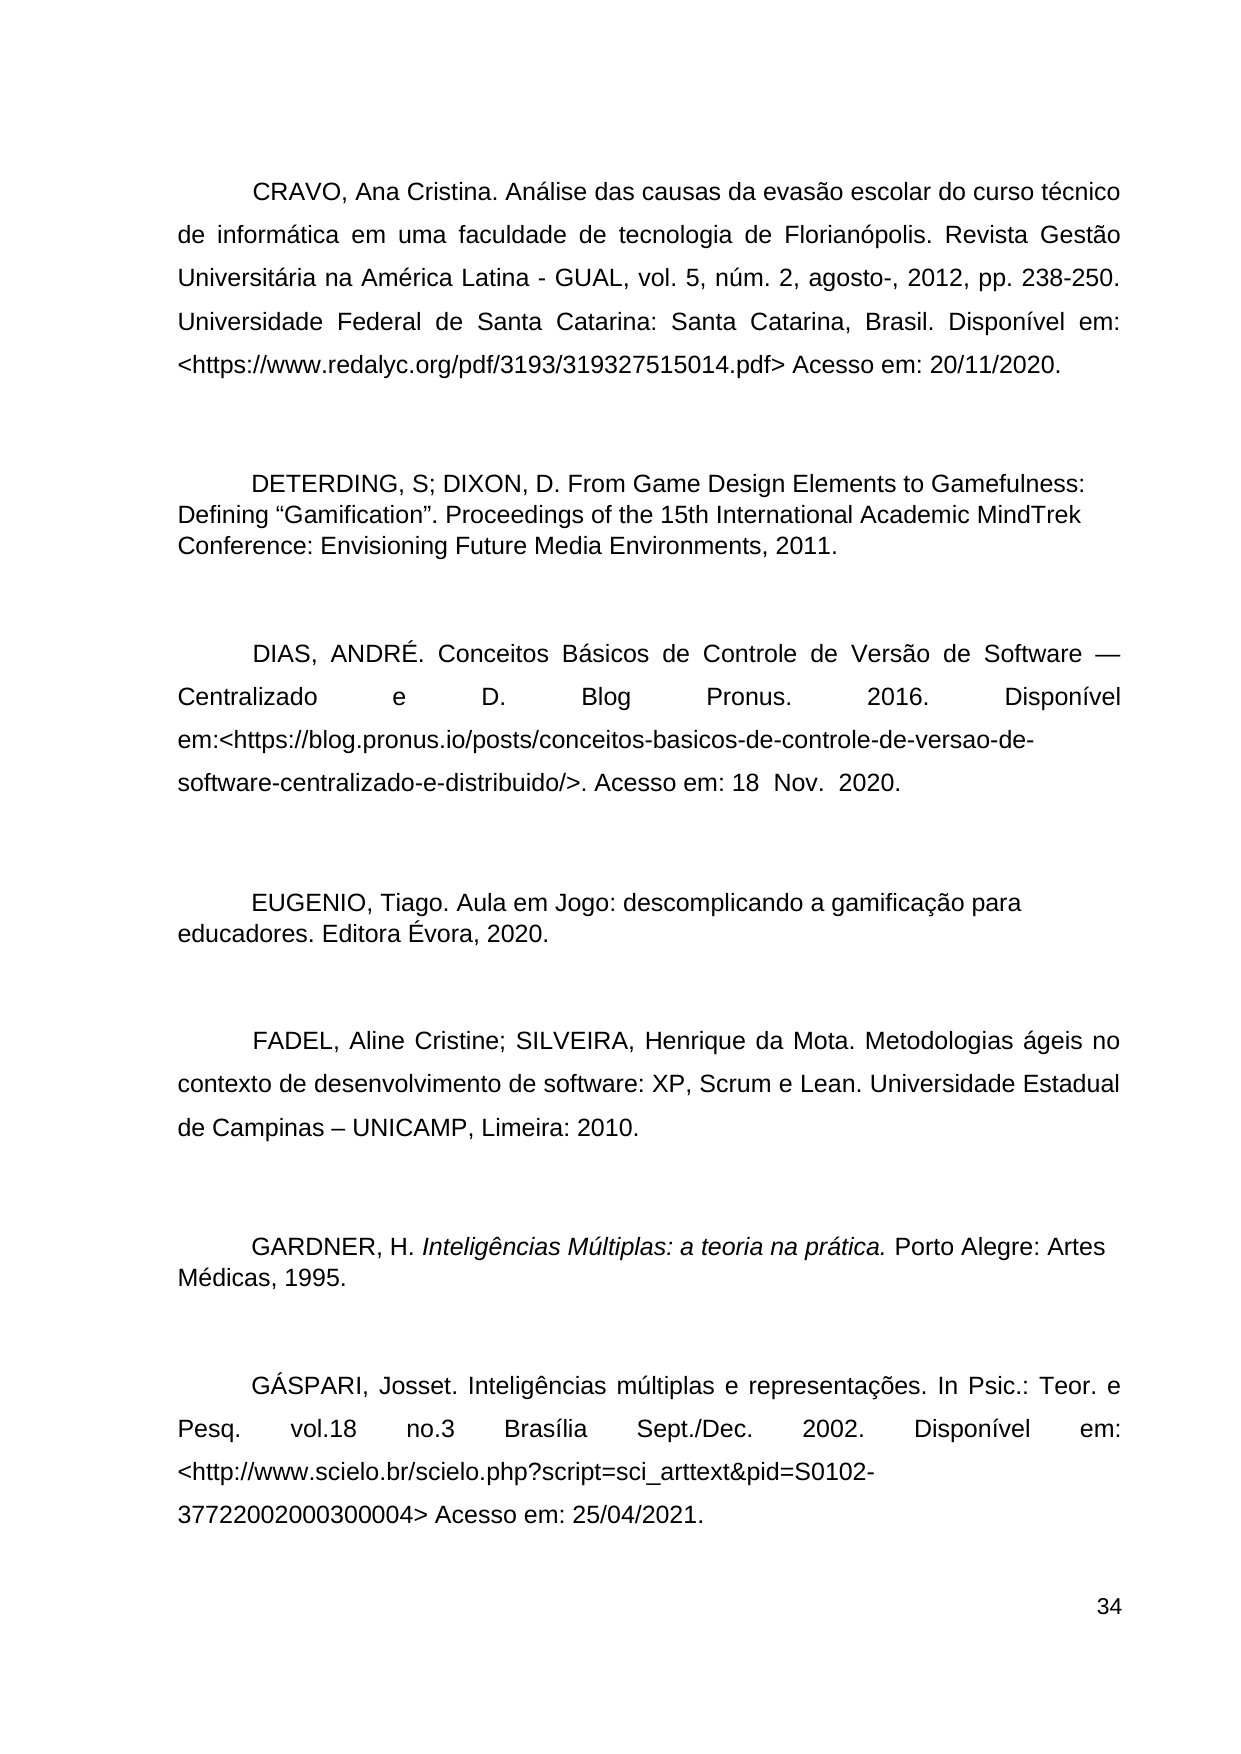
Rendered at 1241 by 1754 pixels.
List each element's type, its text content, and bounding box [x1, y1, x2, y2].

text GARDNER, H. Inteligências Múltiplas: a teoria na prática. Porto Alegre: Artes Médicas, 1995. [177, 1232, 1122, 1292]
text FADEL, Aline Cristine; SILVEIRA, Henrique da Mota. Metodologias ágeis no contexto de desenvolvimento de software: XP, Scrum e Lean. Universidade Estadual de Campinas – UNICAMP, Limeira: 2010. [177, 1026, 1122, 1141]
text GÁSPARI, Josset. Inteligências múltiplas e representações. In Psic.: Teor. e Pesq. vol.18 no.3 Brasília Sept./Dec. 2002. Disponível em: <http://www.scielo.br/scielo.php?script=sci_arttext&pid=S0102-37722002000300004> Acesso em: 25/04/2021. [177, 1371, 1122, 1529]
text DIAS, ANDRÉ. Conceitos Básicos de Controle de Versão de Software —Centralizado e D. Blog Pronus. 2016. Disponível em:<https://blog.pronus.io/posts/conceitos-basicos-de-controle-de-versao-de-software-centralizado-e-distribuido/>. Acesso em: 18 Nov. 2020. [177, 639, 1122, 797]
text CRAVO, Ana Cristina. Análise das causas da evasão escolar do curso técnico de informática em uma faculdade de tecnologia de Florianópolis. Revista Gestão Universitária na América Latina - GUAL, vol. 5, núm. 2, agosto-, 2012, pp. 238-250. Universidade Federal de Santa Catarina: Santa Catarina, Brasil. Disponível em: <https://www.redalyc.org/pdf/3193/319327515014.pdf> Acesso em: 20/11/2020. [177, 177, 1122, 378]
text DETERDING, S; DIXON, D. From Game Design Elements to Gamefulness: Defining “Gamification”. Proceedings of the 15th International Academic MindTrek Conference: Envisioning Future Media Environments, 2011. [177, 469, 1122, 560]
text EUGENIO, Tiago. Aula em Jogo: descomplicando a gamificação para educadores. Editora Évora, 2020. [177, 888, 1122, 948]
